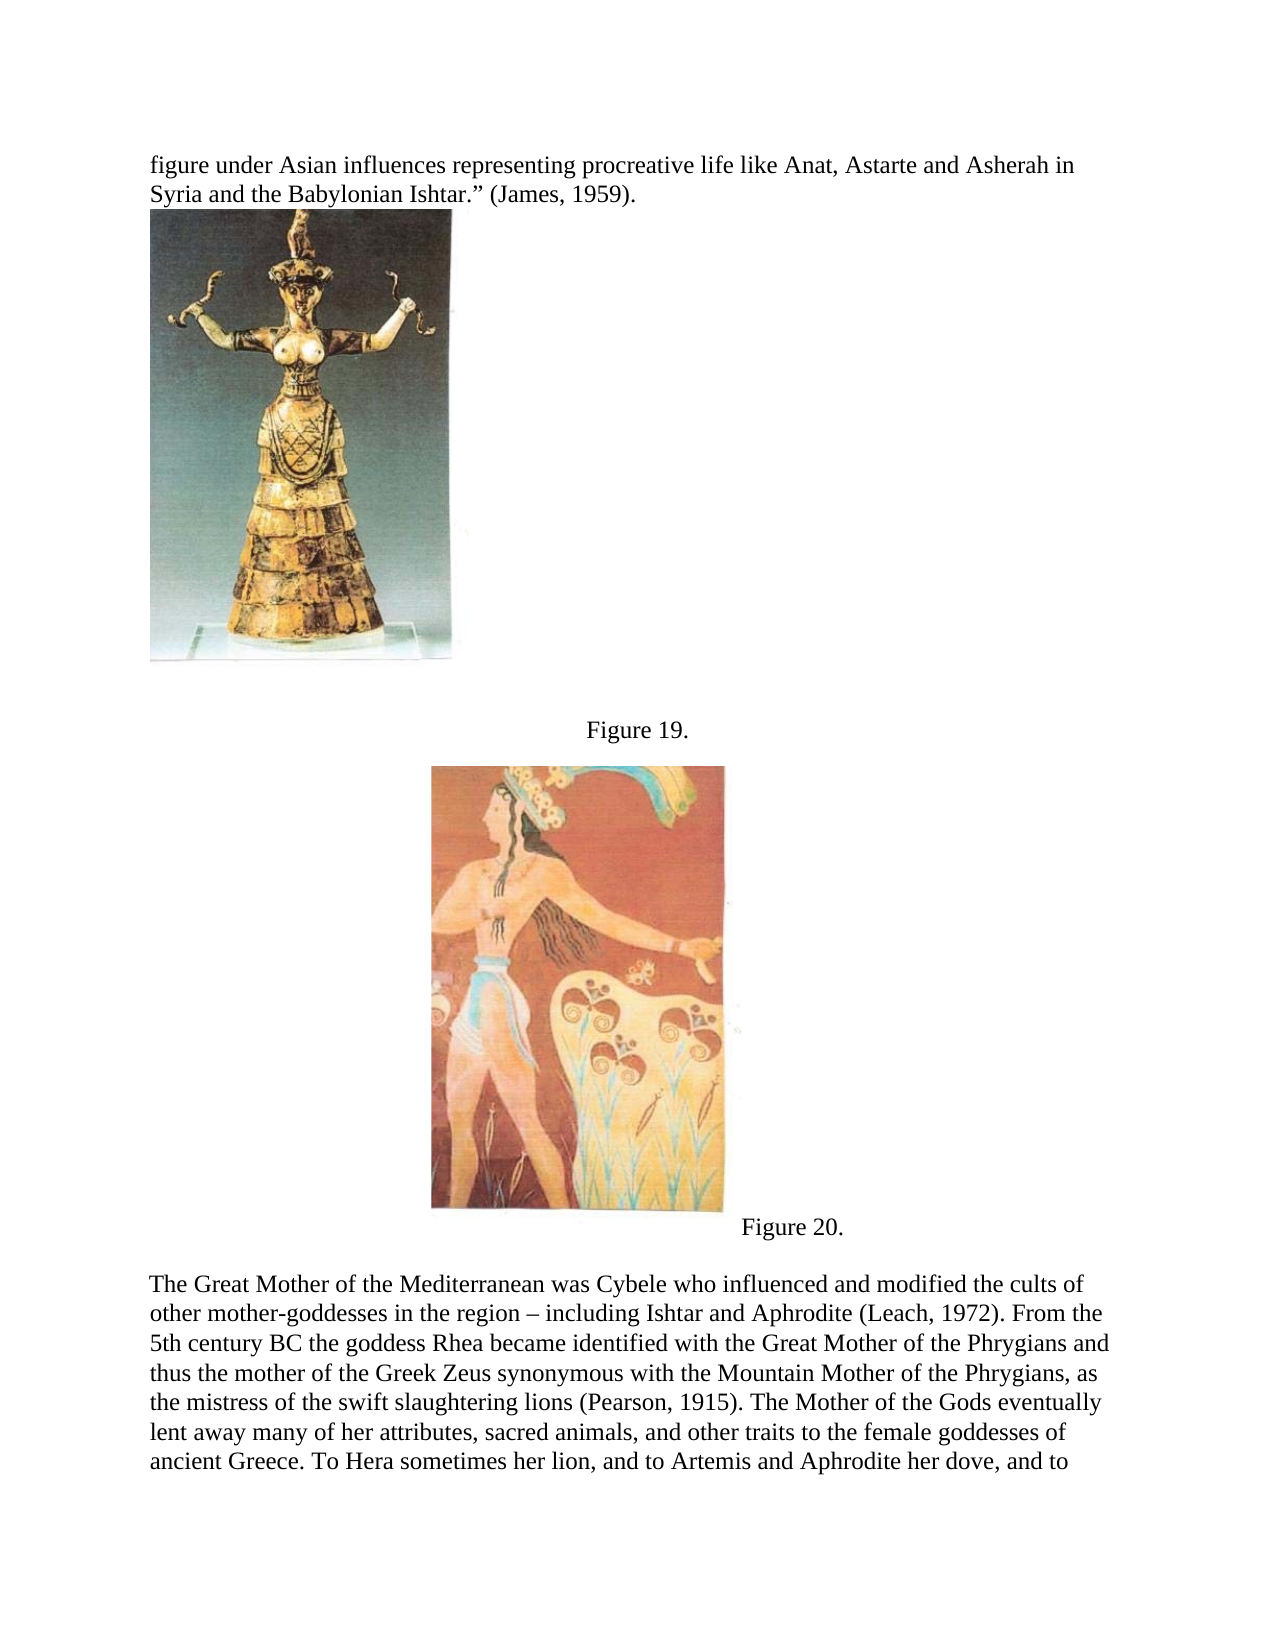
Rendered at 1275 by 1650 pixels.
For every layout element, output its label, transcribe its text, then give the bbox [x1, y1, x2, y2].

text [148, 1269, 1110, 1475]
picture [150, 209, 469, 678]
text Figure 19. [150, 715, 1125, 744]
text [148, 150, 1124, 208]
picture [431, 766, 742, 1236]
